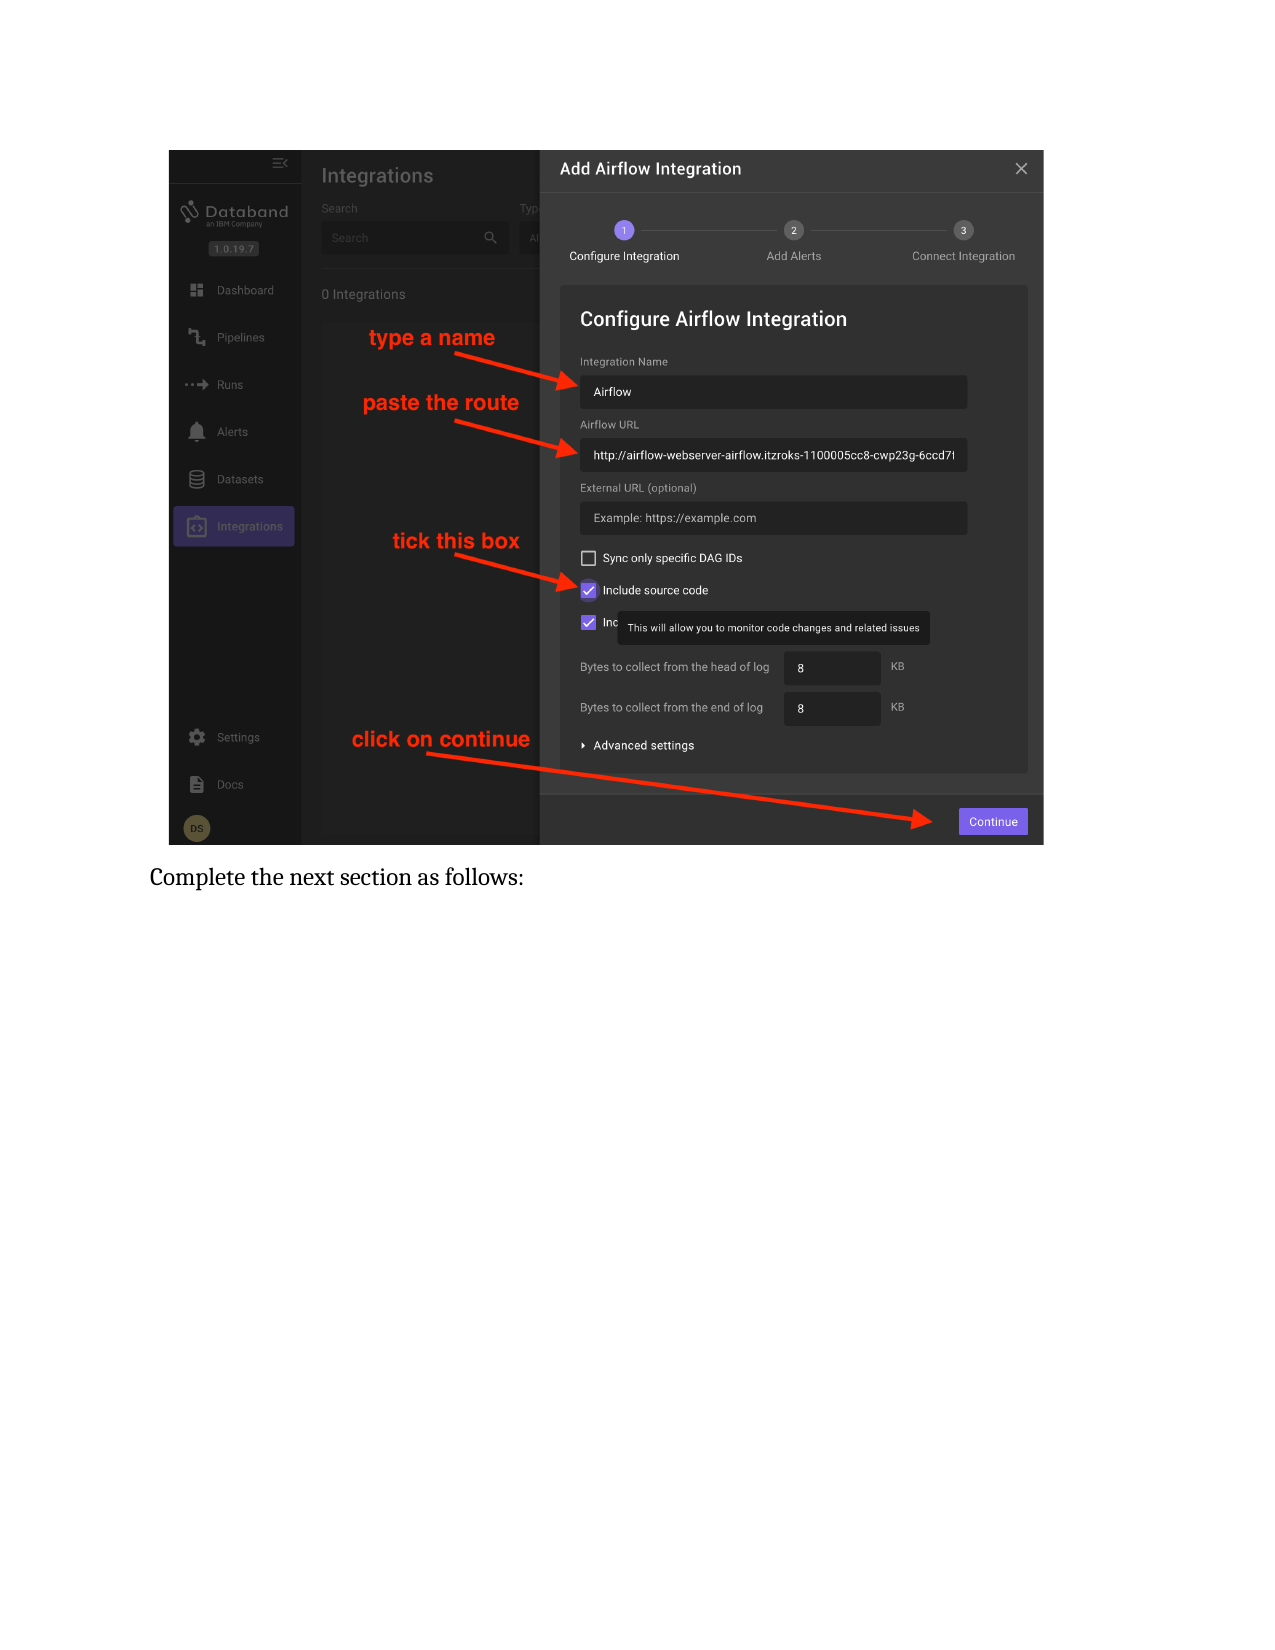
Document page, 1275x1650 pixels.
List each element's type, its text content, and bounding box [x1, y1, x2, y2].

picture [168, 150, 1044, 845]
text Complete the next section as follows: [150, 863, 1125, 892]
